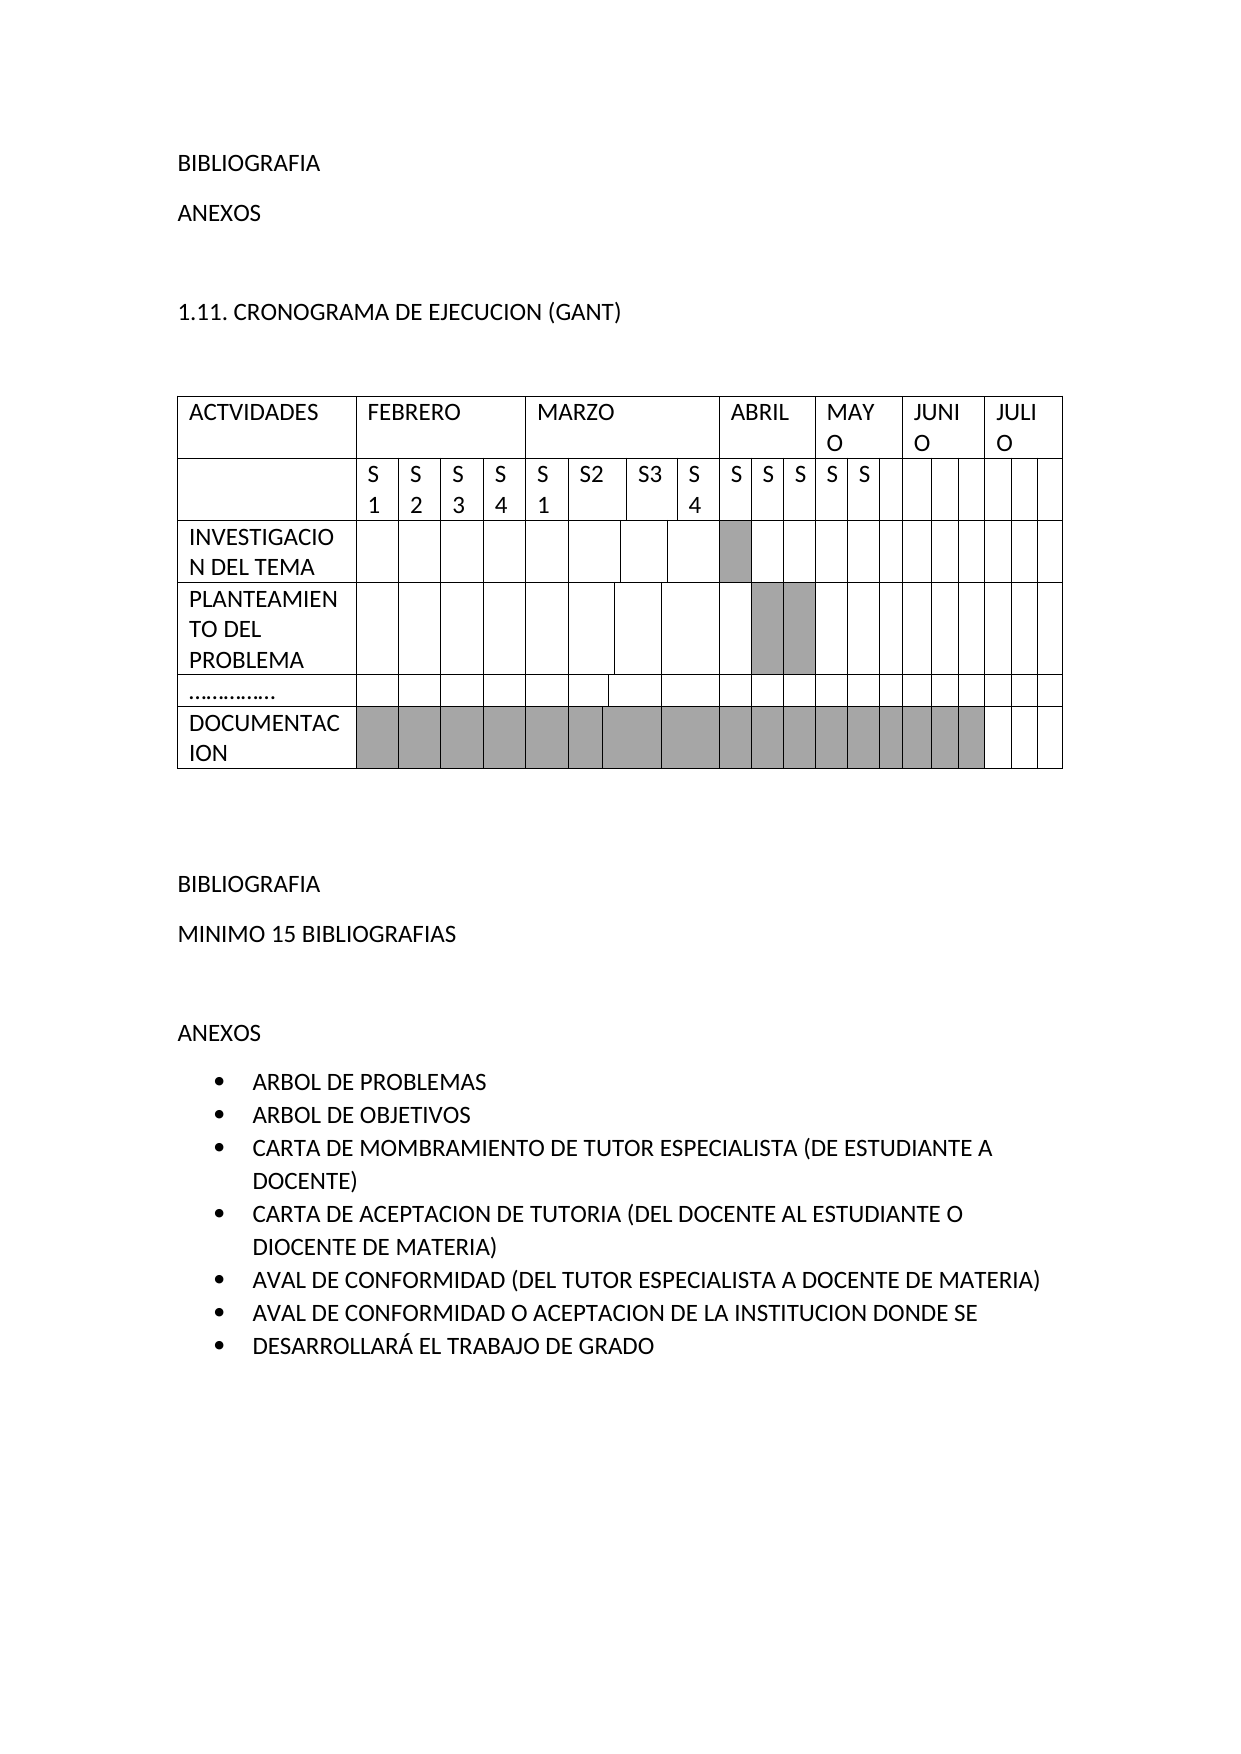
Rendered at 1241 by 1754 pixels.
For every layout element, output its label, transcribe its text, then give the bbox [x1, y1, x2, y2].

table_cell [1038, 459, 1062, 520]
table_cell [357, 521, 398, 582]
table_cell [784, 521, 815, 582]
table_cell [959, 521, 984, 582]
table_cell [932, 459, 958, 520]
table_cell [848, 583, 879, 674]
table_cell [848, 675, 879, 706]
table_cell [1038, 521, 1062, 582]
table_cell [752, 583, 783, 674]
table_cell [985, 521, 1011, 582]
table_cell [621, 521, 667, 582]
list CARTA DE ACEPTACION DE TUTORIA (DEL DOCENTE AL ESTUDIANTE O DIOCENTE DE MATERIA) [215, 1198, 1063, 1262]
table_cell [880, 459, 902, 520]
table_cell [959, 707, 984, 768]
table_cell [752, 521, 783, 582]
table_cell S1 [526, 459, 568, 520]
table_cell [1012, 583, 1037, 674]
table_cell [441, 583, 483, 674]
table_cell [816, 675, 847, 706]
table_cell S2 [569, 459, 626, 520]
table_cell [848, 521, 879, 582]
table_header FEBRERO [357, 397, 525, 458]
table_cell [816, 583, 847, 674]
table_cell [903, 583, 931, 674]
table_cell [526, 521, 568, 582]
table_cell [662, 707, 719, 768]
table_cell [399, 521, 440, 582]
text BIBLIOGRAFIA [177, 868, 1063, 899]
table_cell S3 [627, 459, 677, 520]
table_cell [662, 583, 719, 674]
table_cell [662, 675, 719, 706]
table_cell [880, 675, 902, 706]
table_cell [441, 675, 483, 706]
table_cell [752, 707, 783, 768]
table_cell [985, 583, 1011, 674]
table_cell S2 [399, 459, 440, 520]
table_cell [985, 459, 1011, 520]
table_cell [880, 521, 902, 582]
table_cell [752, 675, 783, 706]
table_header MARZO [526, 397, 719, 458]
table_cell [985, 707, 1011, 768]
table_cell [959, 459, 984, 520]
table_cell PLANTEAMIENTO DEL PROBLEMA [178, 583, 356, 674]
table_cell [903, 675, 931, 706]
table_cell [399, 675, 440, 706]
table_cell S [848, 459, 879, 520]
table_cell [668, 521, 719, 582]
table_cell [932, 675, 958, 706]
table_cell [903, 707, 931, 768]
list ARBOL DE PROBLEMAS [215, 1067, 1063, 1097]
table_cell INVESTIGACION DEL TEMA [178, 521, 356, 582]
table_cell [816, 707, 847, 768]
table_cell [784, 583, 815, 674]
table_cell [848, 707, 879, 768]
table_cell [1012, 707, 1037, 768]
table_cell [880, 583, 902, 674]
list ARBOL DE OBJETIVOS [215, 1099, 1063, 1130]
list AVAL DE CONFORMIDAD O ACEPTACION DE LA INSTITUCION DONDE SE [215, 1297, 1063, 1327]
table_cell [720, 707, 751, 768]
table_cell S4 [678, 459, 719, 520]
table_cell …………… [178, 675, 356, 706]
table_header ABRIL [720, 397, 815, 458]
table_cell [720, 675, 751, 706]
text BIBLIOGRAFIA [177, 148, 1063, 178]
table_cell [484, 583, 525, 674]
table_cell [399, 707, 440, 768]
text 1.11. CRONOGRAMA DE EJECUCION (GANT) [177, 296, 1063, 327]
table_cell S [816, 459, 847, 520]
table_cell [609, 675, 661, 706]
table_cell [484, 707, 525, 768]
table_cell S1 [357, 459, 398, 520]
table_cell [357, 583, 398, 674]
table_cell [569, 521, 620, 582]
table_cell [1038, 707, 1062, 768]
table_header JUNIO [903, 397, 984, 458]
table_cell [880, 707, 902, 768]
table_cell [526, 675, 568, 706]
table_cell [399, 583, 440, 674]
list DESARROLLARÁ EL TRABAJO DE GRADO [215, 1330, 1063, 1360]
table_cell [932, 521, 958, 582]
list CARTA DE MOMBRAMIENTO DE TUTOR ESPECIALISTA (DE ESTUDIANTE A DOCENTE) [215, 1132, 1063, 1196]
table_header JULIO [985, 397, 1062, 458]
table_cell [603, 707, 661, 768]
table_cell S3 [441, 459, 483, 520]
table_cell [1012, 459, 1037, 520]
table_cell [1038, 675, 1062, 706]
table_cell [569, 707, 602, 768]
table_cell [903, 459, 931, 520]
table_cell [178, 459, 356, 520]
text MINIMO 15 BIBLIOGRAFIAS [177, 918, 1063, 948]
table_cell S [720, 459, 751, 520]
table_cell [526, 583, 568, 674]
table_cell [484, 521, 525, 582]
table_cell [903, 521, 931, 582]
table_cell DOCUMENTACION [178, 707, 356, 768]
text ANEXOS [177, 197, 1063, 228]
table_cell [441, 521, 483, 582]
table_cell [985, 675, 1011, 706]
table_cell [615, 583, 661, 674]
table_cell [526, 707, 568, 768]
table_header ACTVIDADES [178, 397, 356, 458]
table_header MAYO [816, 397, 902, 458]
table_cell [569, 583, 614, 674]
table_cell [1038, 583, 1062, 674]
table_cell [932, 583, 958, 674]
text ANEXOS [177, 1017, 1063, 1047]
table_cell [784, 707, 815, 768]
table_cell [816, 521, 847, 582]
table_cell S [752, 459, 783, 520]
table_cell [357, 707, 398, 768]
table_cell [720, 583, 751, 674]
table_cell S4 [484, 459, 525, 520]
table_cell [441, 707, 483, 768]
table_cell [569, 675, 608, 706]
table_cell [959, 675, 984, 706]
table_cell [1012, 675, 1037, 706]
table_cell S [784, 459, 815, 520]
table_cell [932, 707, 958, 768]
table_cell [720, 521, 751, 582]
table_cell [1012, 521, 1037, 582]
table_cell [484, 675, 525, 706]
table_cell [784, 675, 815, 706]
list AVAL DE CONFORMIDAD (DEL TUTOR ESPECIALISTA A DOCENTE DE MATERIA) [215, 1264, 1063, 1294]
table_cell [357, 675, 398, 706]
table_cell [959, 583, 984, 674]
